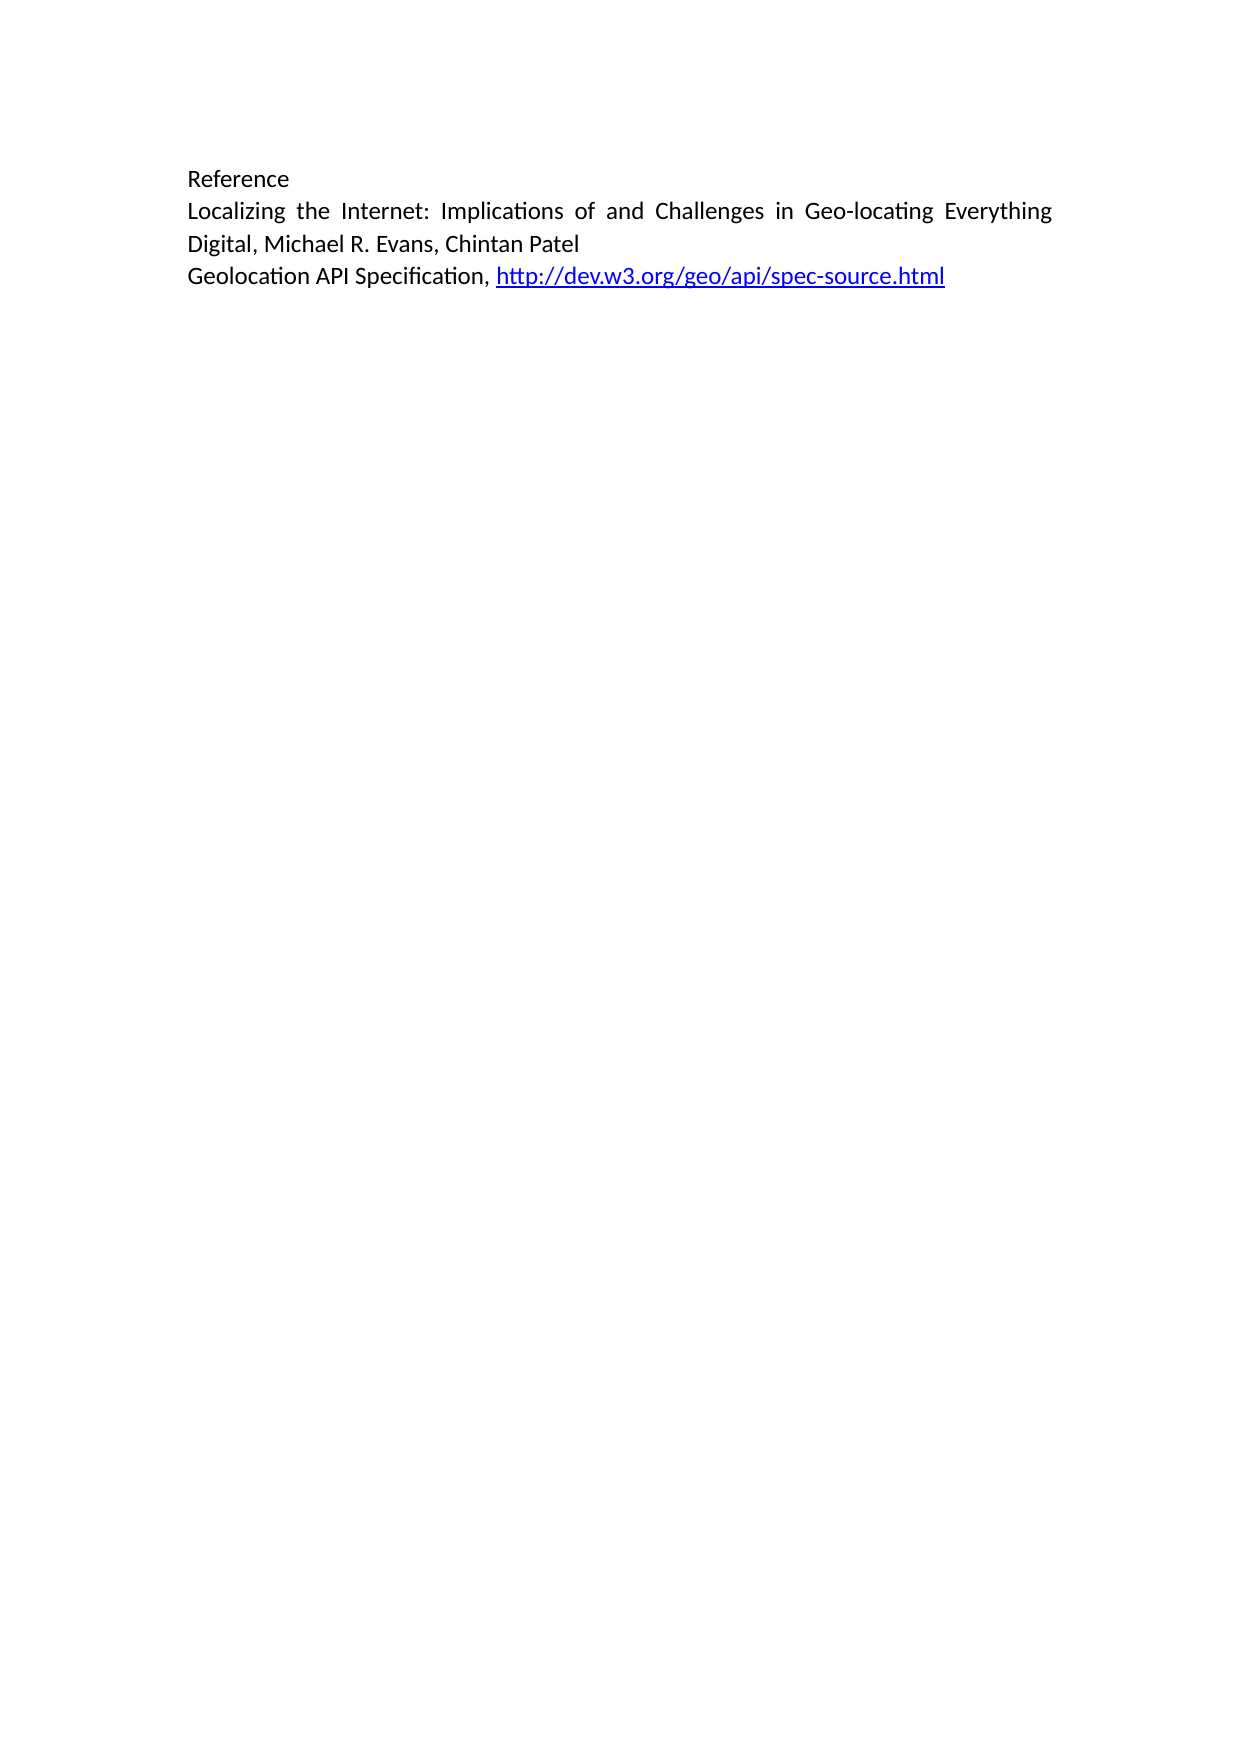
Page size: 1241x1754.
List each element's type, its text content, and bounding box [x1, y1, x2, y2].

text Localizing the Internet: Implications of and Challenges in Geo-locating Everything Digital, Michael R. Evans, Chintan Patel [187, 194, 1053, 259]
text Geolocation API Specification, http://dev.w3.org/geo/api/spec-source.html [187, 259, 1053, 292]
text Reference [187, 162, 1053, 194]
